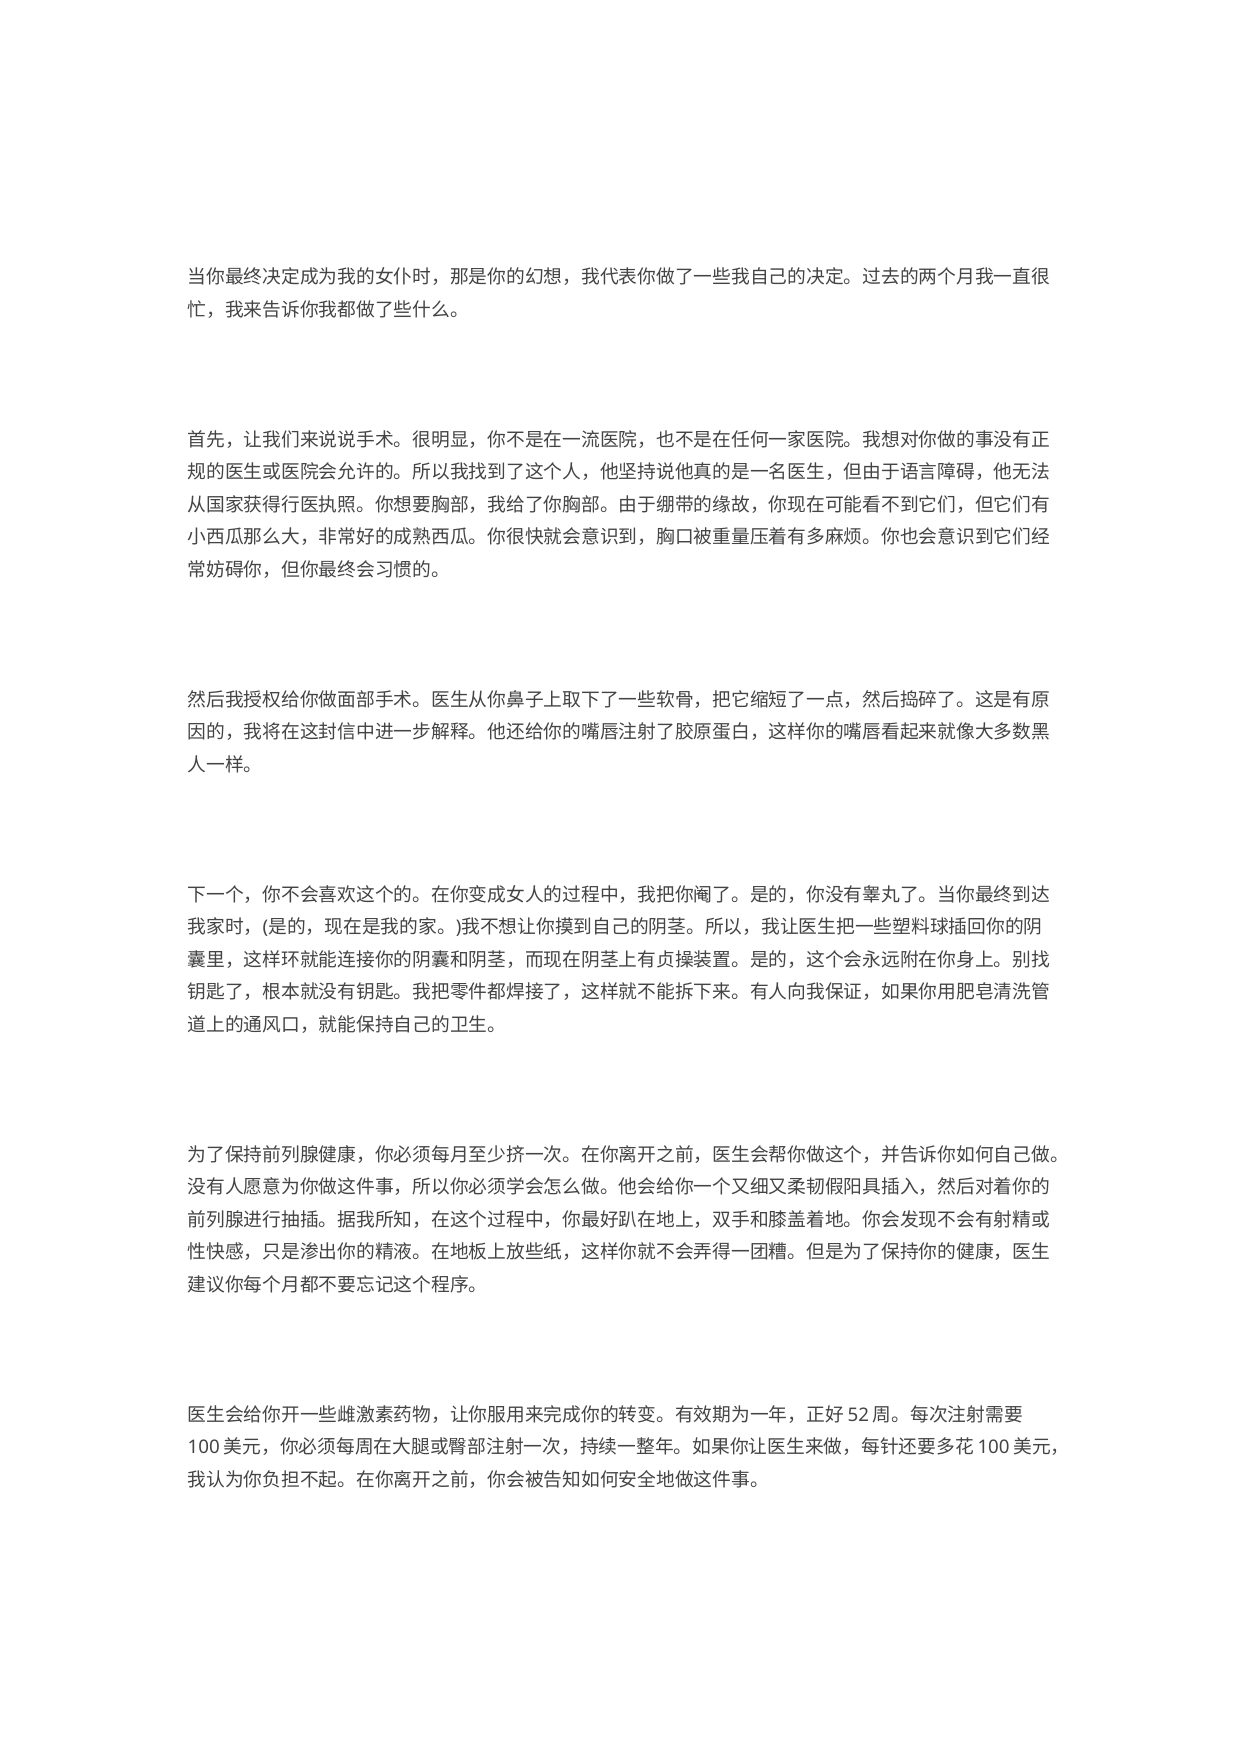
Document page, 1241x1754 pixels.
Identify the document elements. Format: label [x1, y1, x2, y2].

text [187, 162, 1053, 1494]
